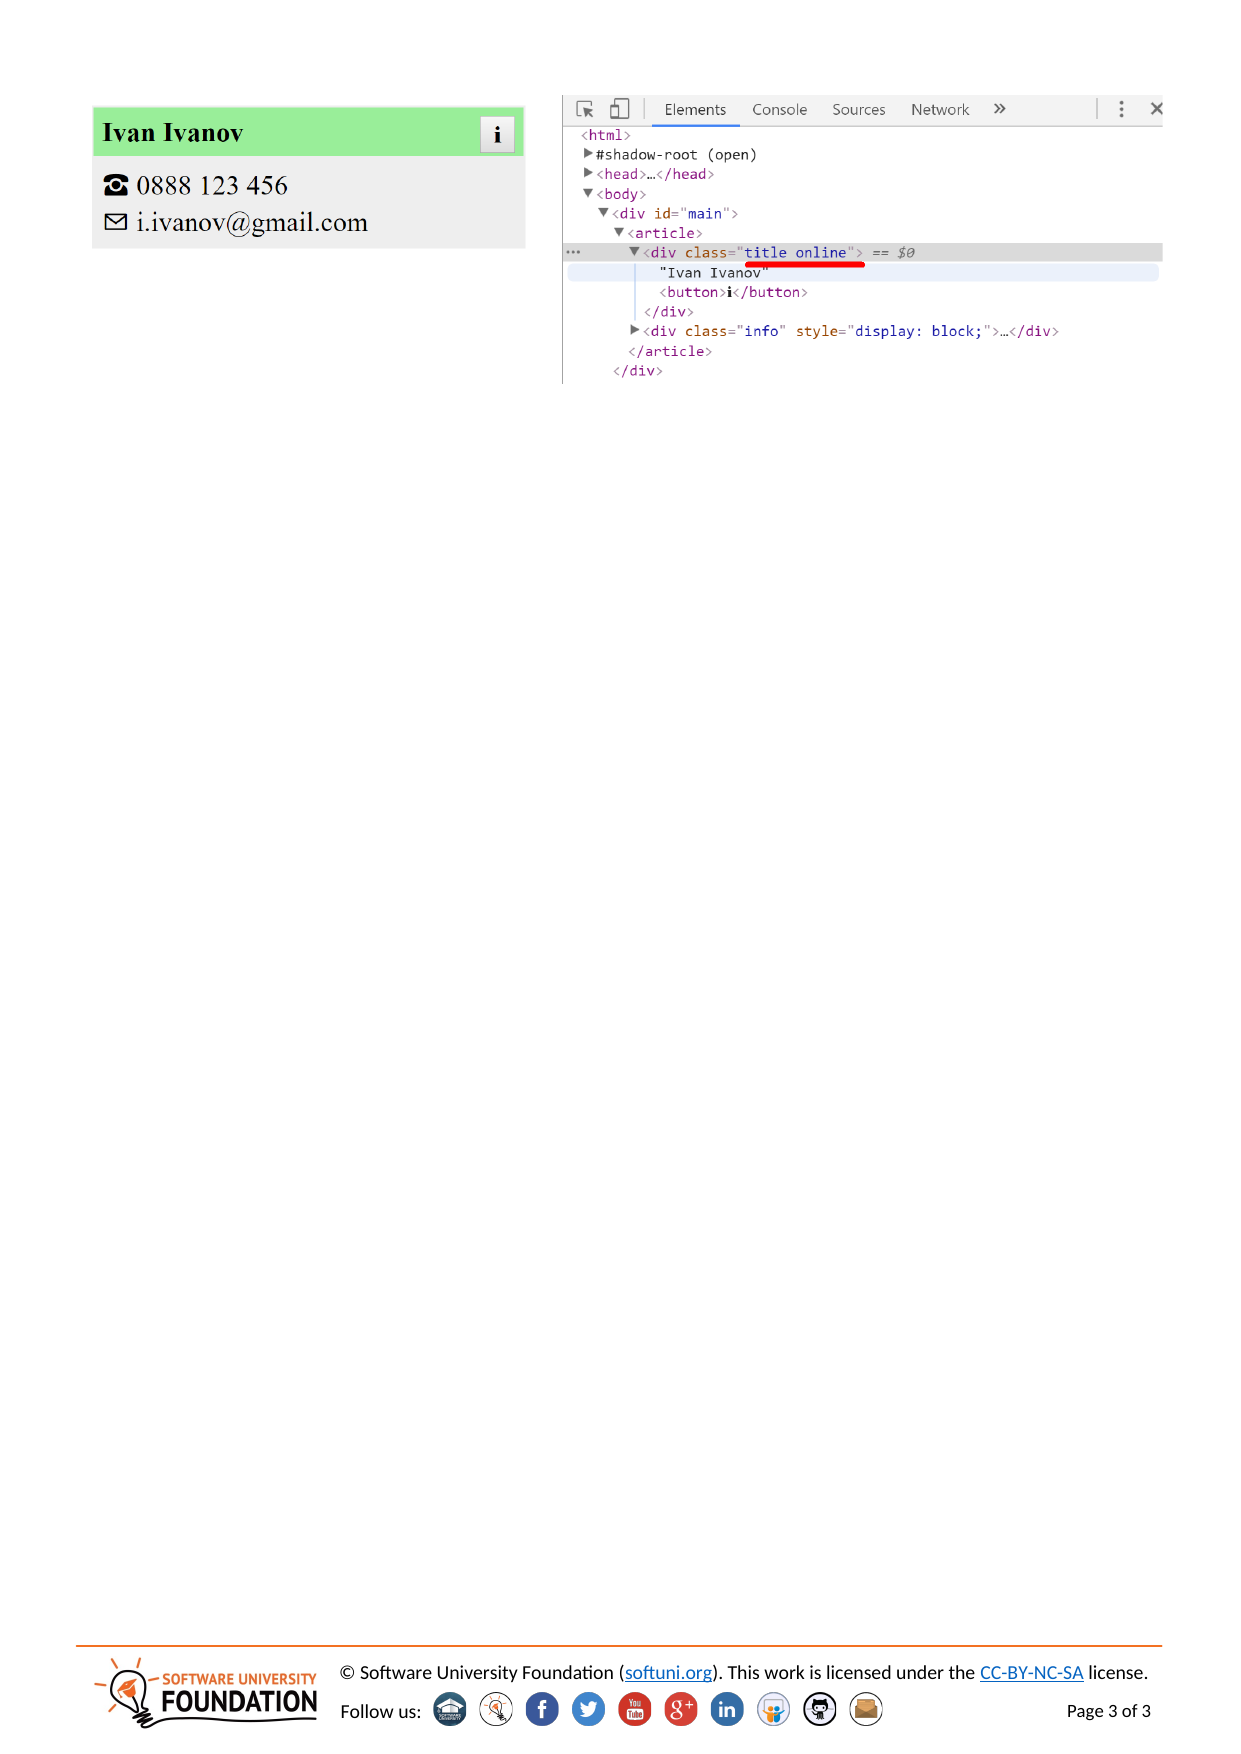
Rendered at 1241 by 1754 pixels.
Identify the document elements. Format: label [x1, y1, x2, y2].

picture [525, 1692, 559, 1726]
picture [803, 1692, 837, 1726]
picture [433, 1692, 467, 1726]
picture [849, 1692, 883, 1726]
picture [757, 1692, 790, 1726]
picture [572, 1692, 605, 1726]
picture [76, 95, 1163, 384]
picture [618, 1692, 652, 1726]
picture [479, 1692, 513, 1726]
picture [664, 1692, 698, 1726]
picture [710, 1692, 744, 1726]
picture [93, 1656, 317, 1729]
